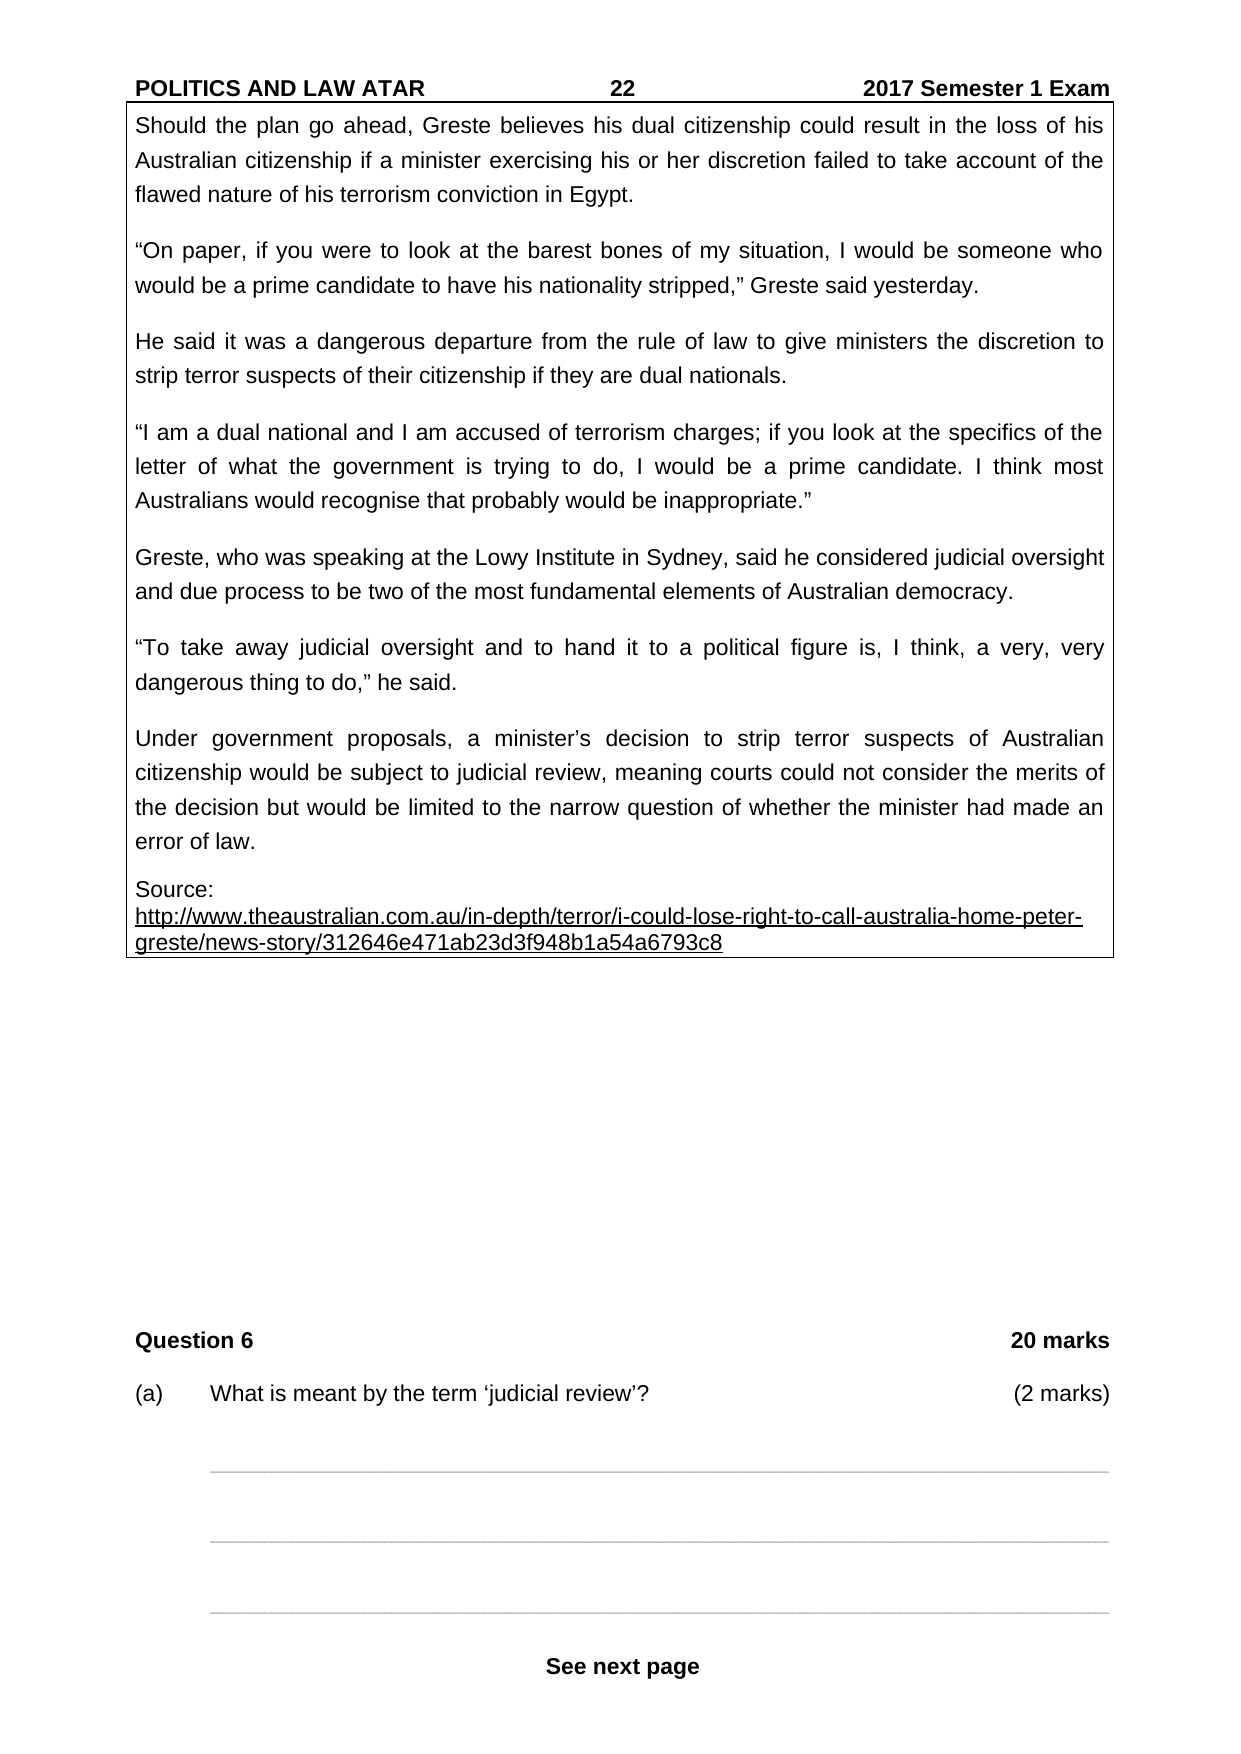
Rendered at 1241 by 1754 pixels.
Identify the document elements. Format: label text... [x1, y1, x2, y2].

text Under government proposals, a minister’s decision to strip terror suspects of Australian citizenship would be subject to judicial review, meaning courts could not consider the merits of the decision but would be limited to the narrow question of whether the minister had made an error of law. [127, 714, 1113, 854]
text http://www.theaustralian.com.au/in-depth/terror/i-could-lose-right-to-call-australia-home-peter-greste/news-story/312646e471ab23d3f948b1a54a6793c8 [127, 899, 1113, 957]
text “On paper, if you were to look at the barest bones of my situation, I would be someone who would be a prime candidate to have his nationality stripped,” Greste said yesterday. [127, 226, 1113, 298]
text (a) What is meant by the term ‘judicial review’? (2 marks) [135, 1380, 1105, 1407]
text Greste, who was speaking at the Lowy Institute in Sydney, said he considered judicial oversight and due process to be two of the most fundamental elements of Australian democracy. [127, 533, 1113, 604]
text Should the plan go ahead, Greste believes his dual citizenship could result in the loss of his Australian citizenship if a minister exercising his or her discretion failed to take account of the flawed nature of his terrorism conviction in Egypt. [127, 103, 1113, 208]
text “I am a dual national and I am accused of terrorism charges; if you look at the specifics of the letter of what the government is trying to do, I would be a prime candidate. I think most Australians would recognise that probably would be inappropriate.” [127, 408, 1113, 514]
text He said it was a dangerous departure from the rule of law to give ministers the discretion to strip terror suspects of their citizenship if they are dual nationals. [127, 317, 1113, 389]
text “To take away judicial oversight and to hand it to a political figure is, I think, a very, very dangerous thing to do,” he said. [127, 623, 1113, 695]
text Question 6 20 marks [135, 1327, 1105, 1354]
text Source: [127, 873, 1113, 899]
